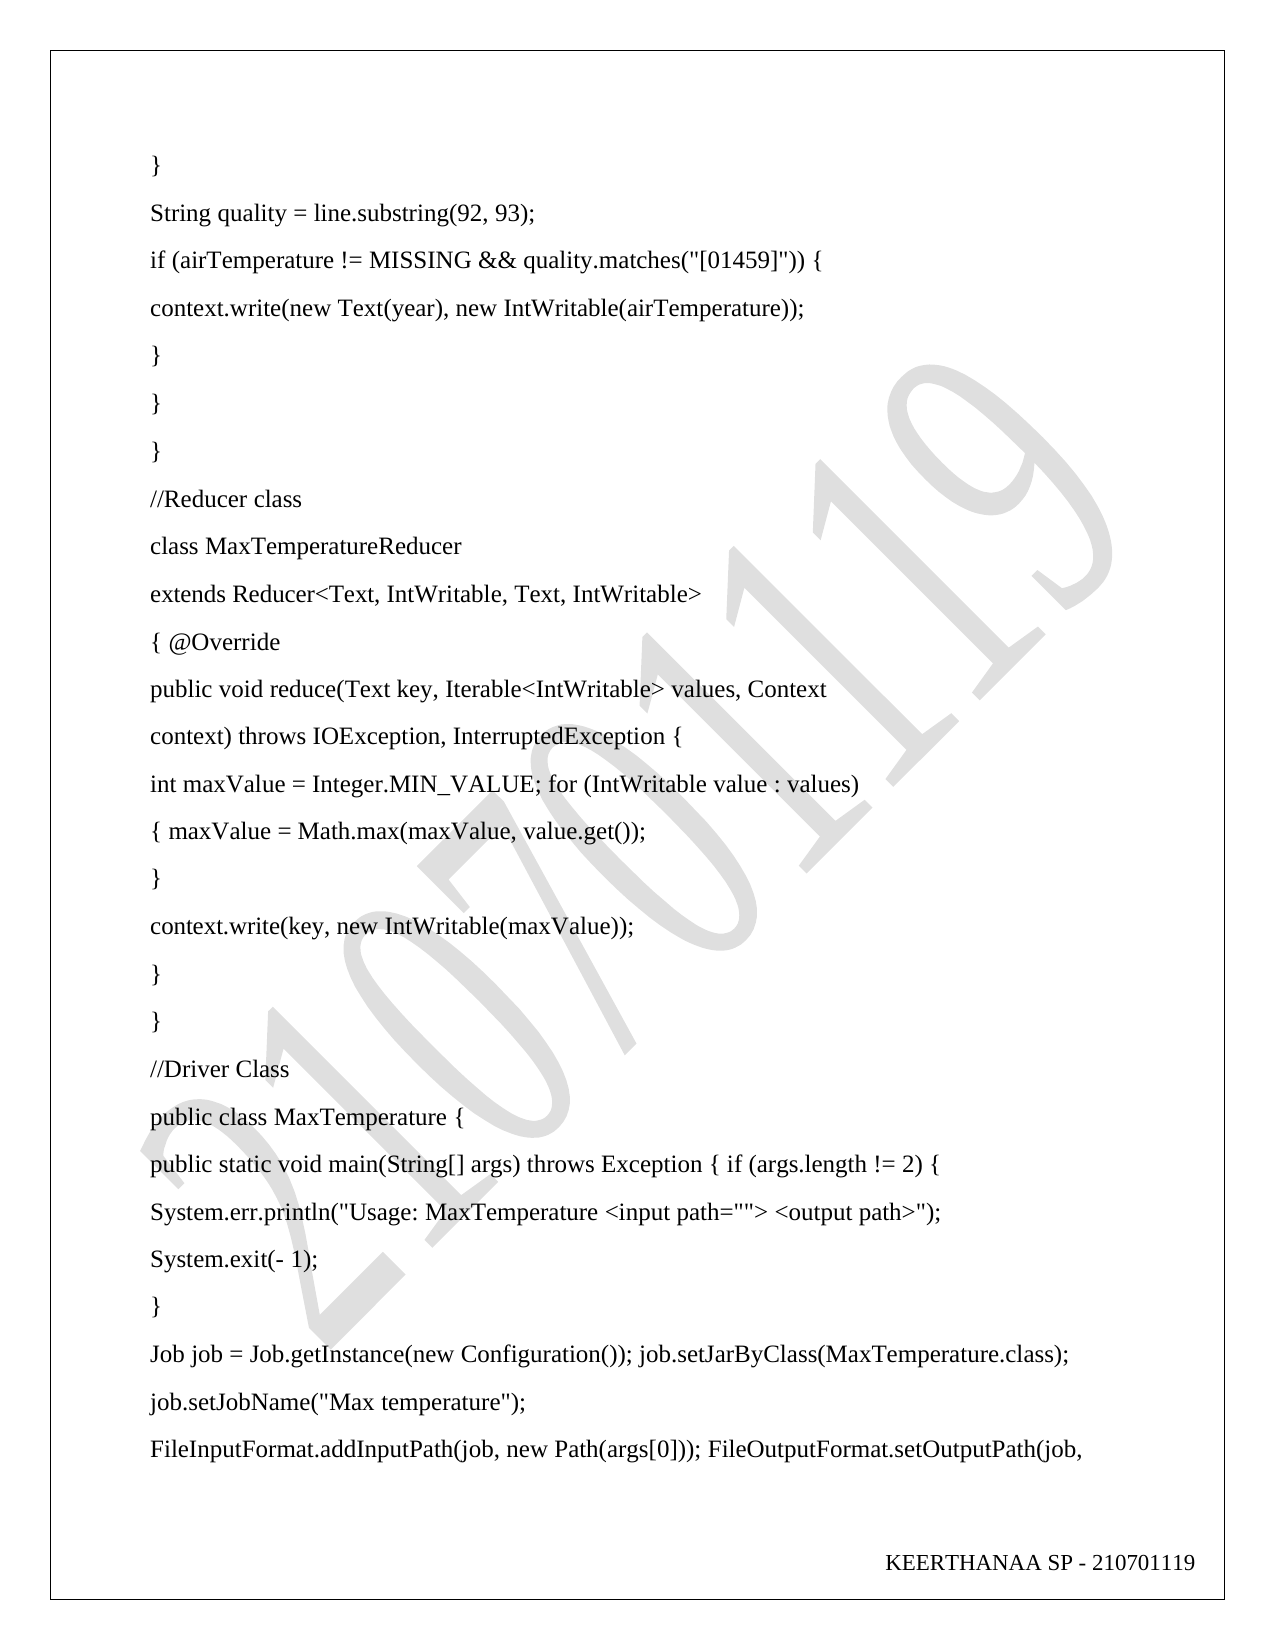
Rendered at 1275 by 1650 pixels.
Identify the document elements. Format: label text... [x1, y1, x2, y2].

text } [150, 1006, 1135, 1035]
text } [150, 341, 1135, 369]
text //Driver Class [150, 1054, 1135, 1083]
text public void reduce(Text key, Iterable<IntWritable> values, Context context) throws IOException, InterruptedException { [150, 674, 912, 750]
text //Reducer class [150, 484, 1135, 512]
text int maxValue = Integer.MIN_VALUE; for (IntWritable value : values) { maxValue = Math.max(maxValue, value.get()); [150, 769, 870, 845]
text public class MaxTemperature { [150, 1102, 1135, 1131]
text String quality = line.substring(92, 93); [150, 198, 1135, 226]
text if (airTemperature != MISSING && quality.matches("[01459]")) { context.write(new Text(year), new IntWritable(airTemperature)); [150, 245, 1008, 322]
text } [150, 388, 1135, 417]
text } [150, 436, 1135, 465]
text extends Reducer<Text, IntWritable, Text, IntWritable> { @Override [150, 579, 716, 655]
text } [150, 1292, 1135, 1320]
text context.write(key, new IntWritable(maxValue)); [150, 911, 1135, 940]
text Job job = Job.getInstance(new Configuration()); job.setJarByClass(MaxTemperature.class); job.setJobName("Max temperature"); [150, 1339, 1079, 1416]
text FileInputFormat.addInputPath(job, new Path(args[0])); FileOutputFormat.setOutputPath(job, [150, 1434, 1135, 1463]
text } [150, 863, 1135, 892]
text } [150, 150, 1135, 179]
text public static void main(String[] args) throws Exception { if (args.length != 2) { System.err.println("Usage: MaxTemperature <input path=""> <output path>"); System.exit(- 1); [150, 1149, 1079, 1273]
text } [150, 959, 1135, 987]
text class MaxTemperatureReducer [150, 531, 1135, 560]
